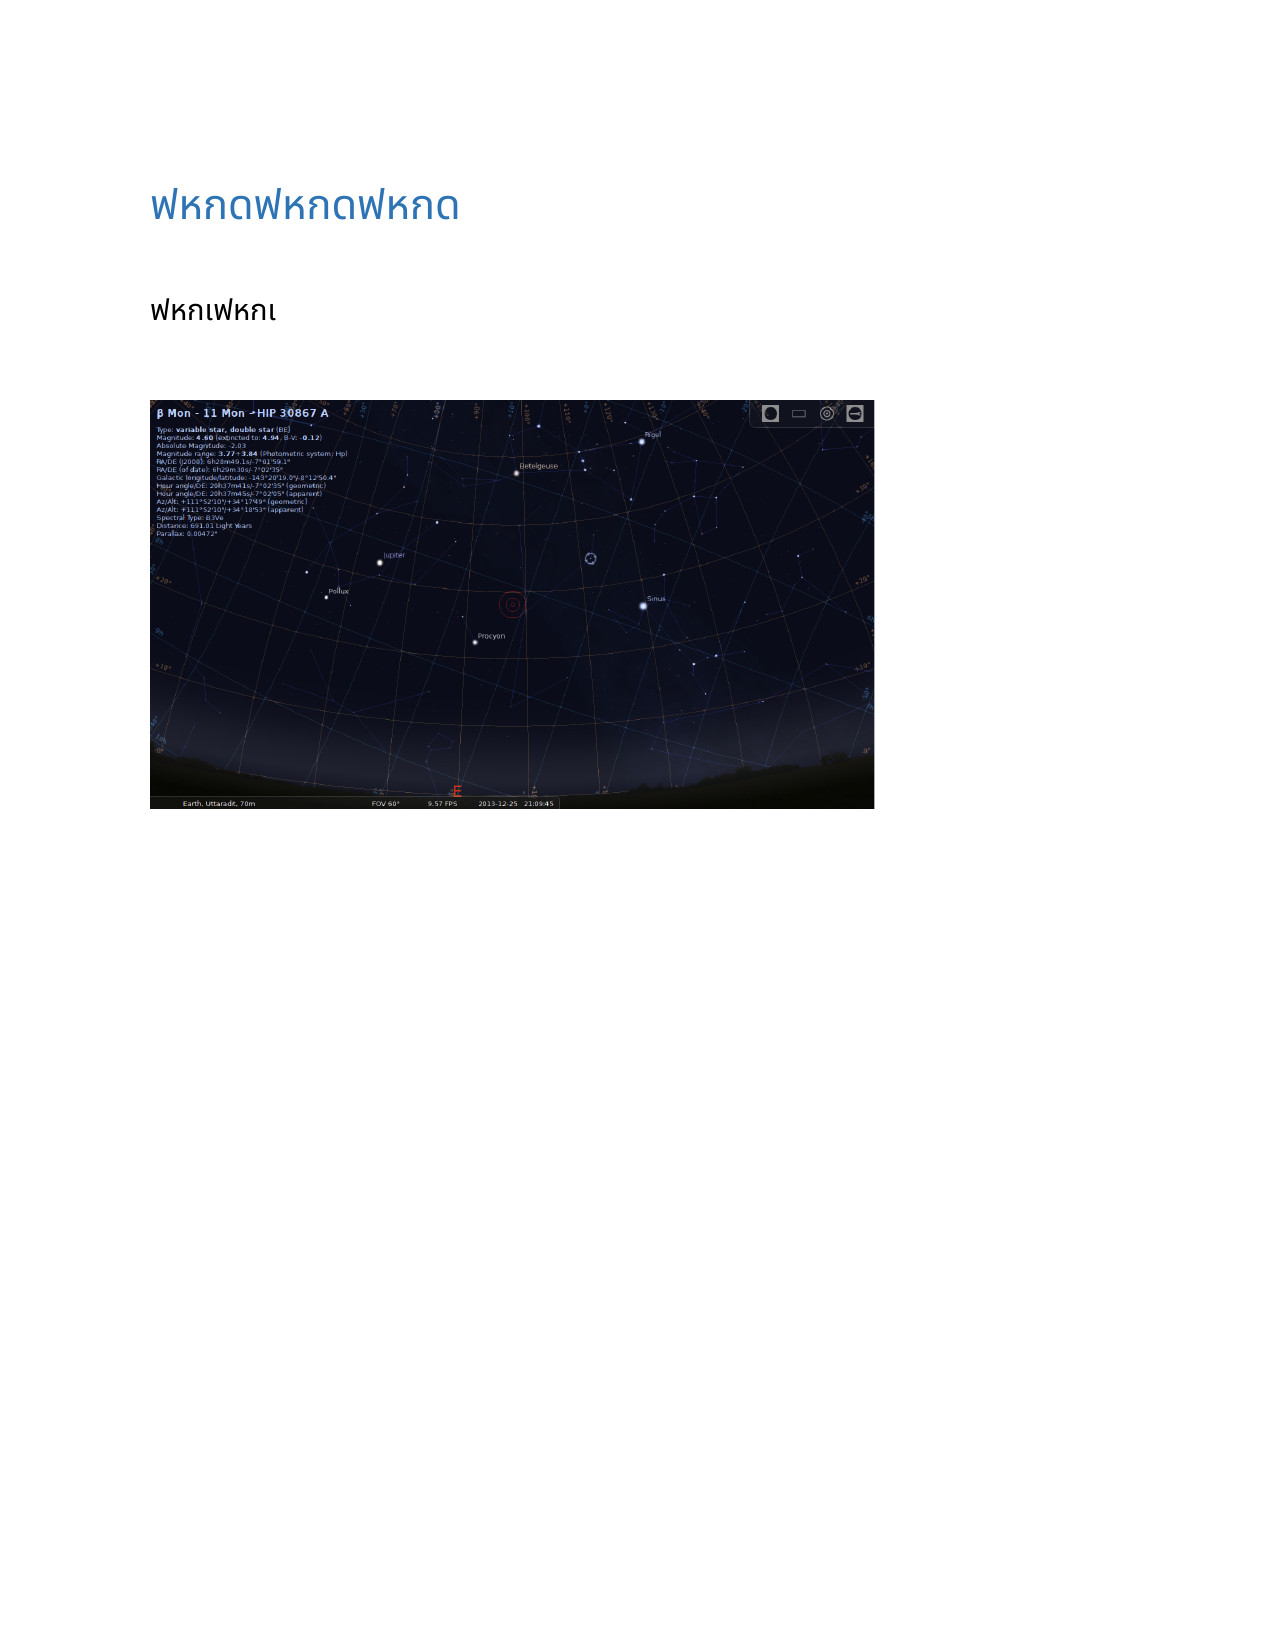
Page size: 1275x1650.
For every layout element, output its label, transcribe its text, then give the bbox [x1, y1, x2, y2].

picture [150, 400, 875, 809]
subtitle ฟหกดฟหกดฟหกด [150, 175, 1125, 238]
text ฟหกเฟหกเ [150, 290, 1125, 334]
